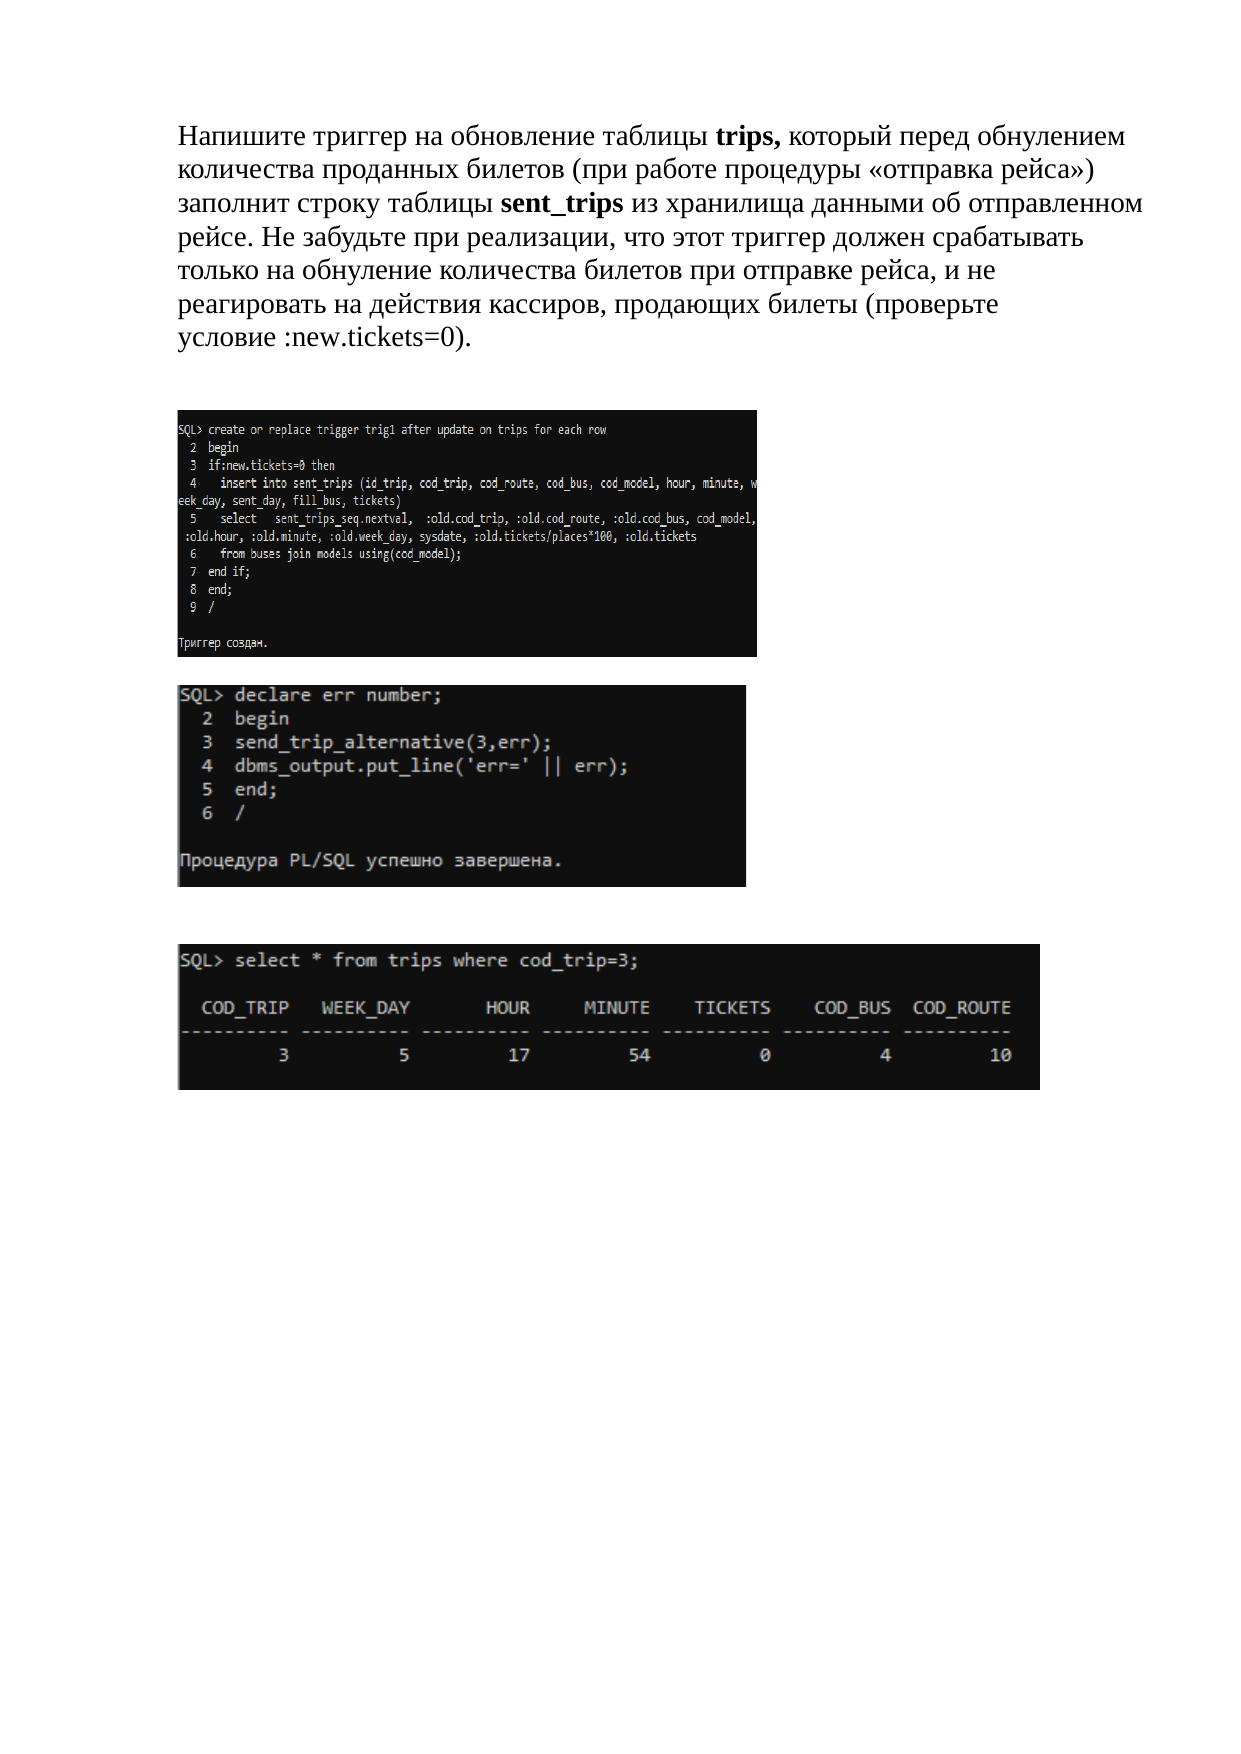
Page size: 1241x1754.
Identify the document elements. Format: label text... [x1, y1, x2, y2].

picture [177, 685, 747, 887]
text Напишите триггер на обновление таблицы trips, который перед обнулением количества проданных билетов (при работе процедуры «отправка рейса») заполнит строку таблицы sent_trips из хранилища данными об отправленном рейсе. Не забудьте при реализации, что этот триггер должен срабатывать только на обнуление количества билетов при отправке рейса, и не реагировать на действия кассиров, продающих билеты (проверьте условие :new.tickets=0). [177, 118, 1152, 353]
picture [177, 944, 1040, 1090]
picture [177, 410, 759, 657]
